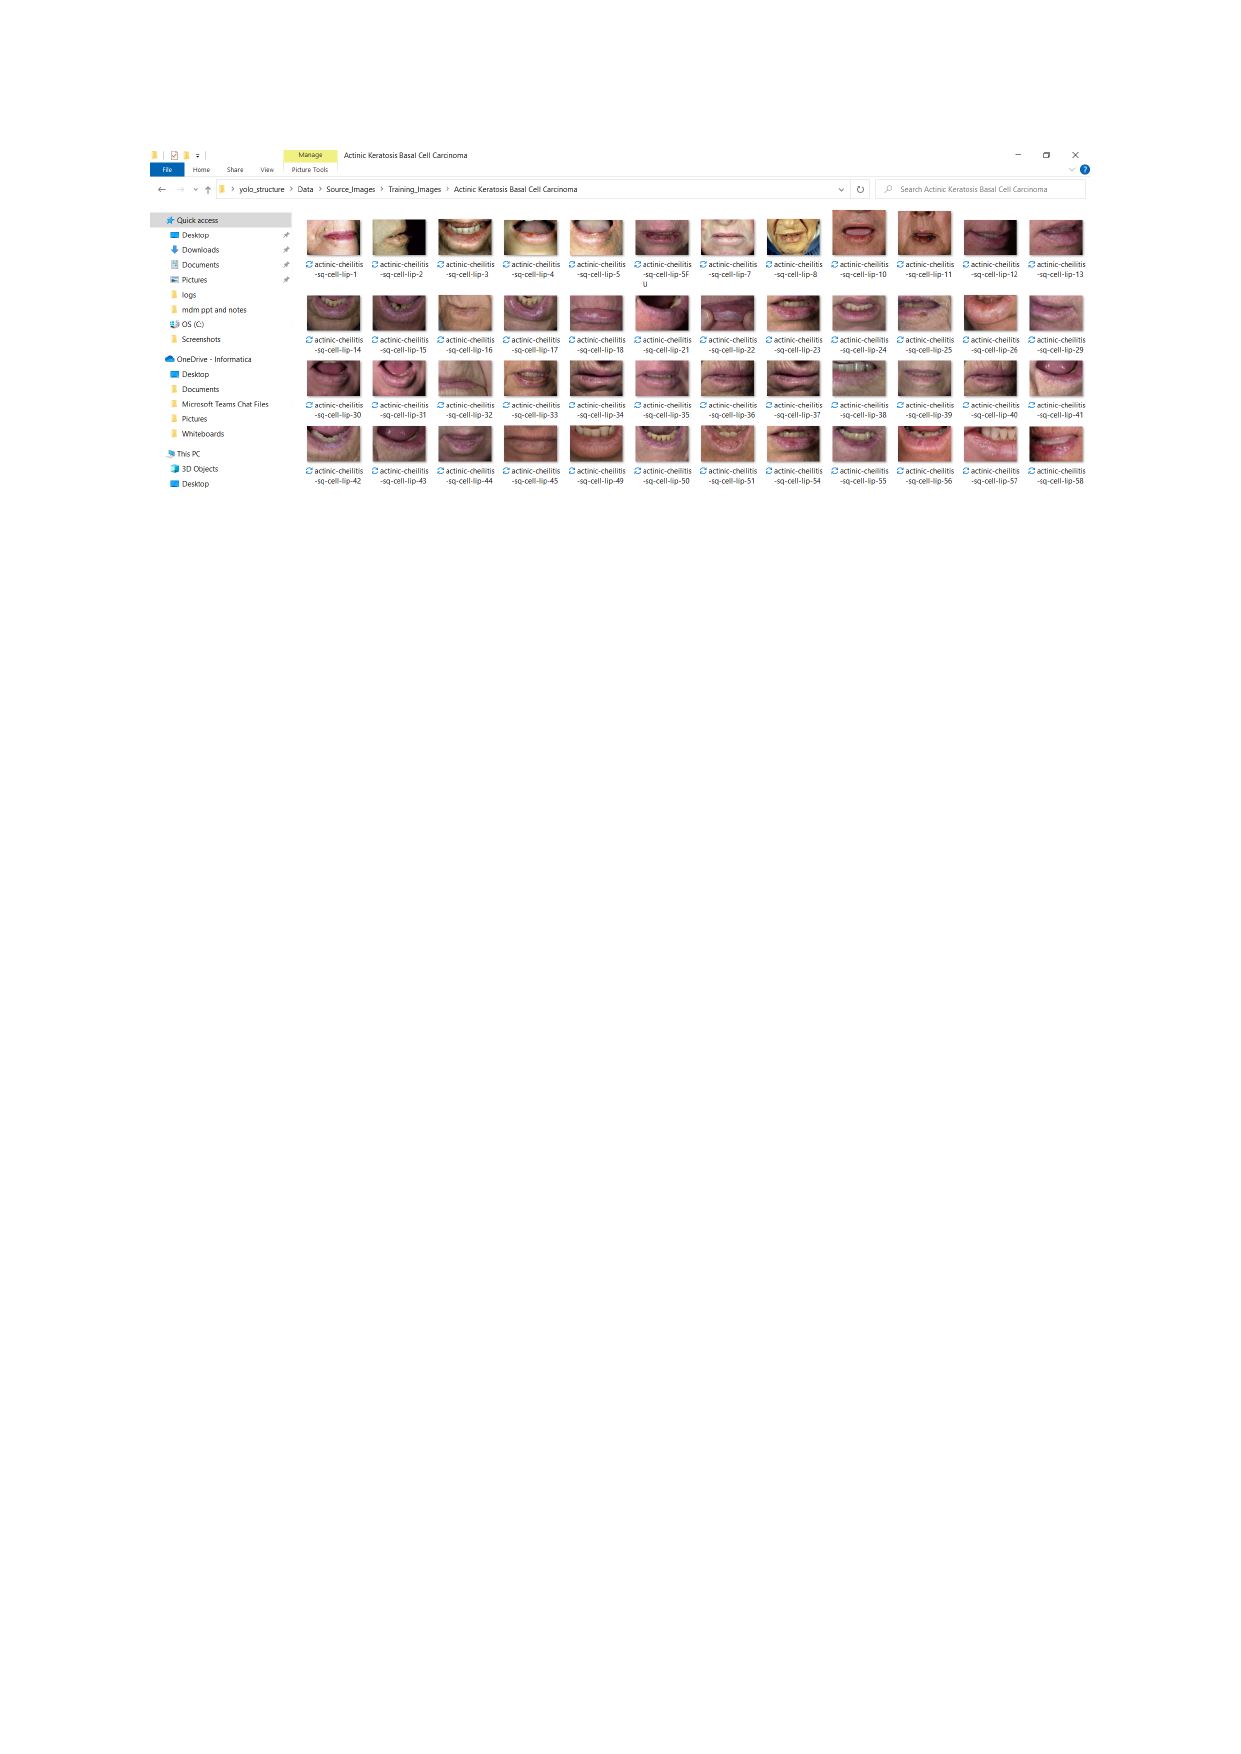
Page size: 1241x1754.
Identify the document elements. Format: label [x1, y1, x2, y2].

picture [150, 150, 1091, 492]
